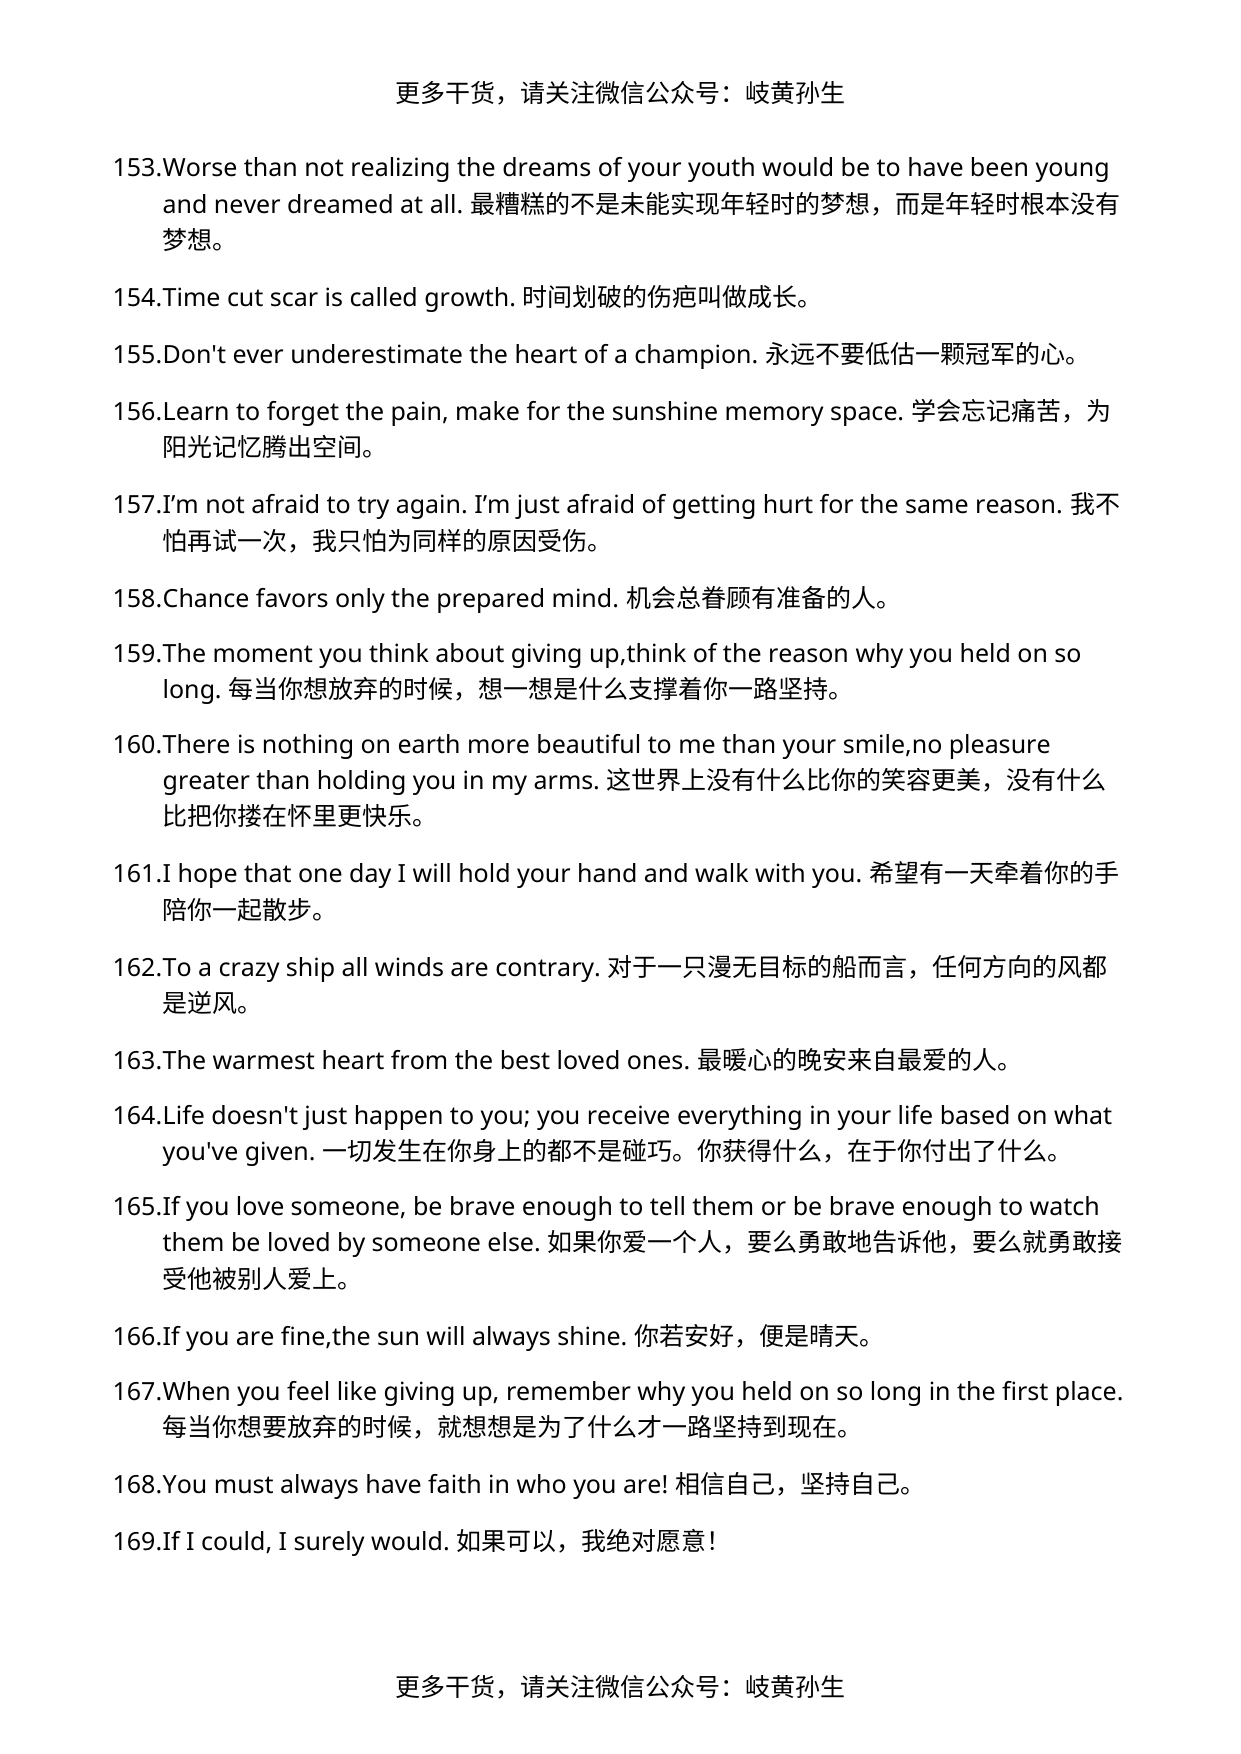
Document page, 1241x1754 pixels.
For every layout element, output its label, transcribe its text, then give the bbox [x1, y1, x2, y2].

list Chance favors only the prepared mind. 机会总眷顾有准备的人。 [112, 578, 1128, 614]
list I hope that one day I will hold your hand and walk with you. 希望有一天牵着你的手陪你一起散步。 [112, 854, 1128, 926]
list If you are fine,the sun will always shine. 你若安好，便是晴天。 [112, 1316, 1128, 1352]
list There is nothing on earth more beautiful to me than your smile,no pleasure greater than holding you in my arms. 这世界上没有什么比你的笑容更美，没有什么比把你搂在怀里更快乐。 [112, 726, 1128, 833]
list You must always have faith in who you are! 相信自己，坚持自己。 [112, 1464, 1128, 1501]
list The moment you think about giving up,think of the reason why you held on so long. 每当你想放弃的时候，想一想是什么支撑着你一路坚持。 [112, 635, 1128, 706]
list Time cut scar is called growth. 时间划破的伤疤叫做成长。 [112, 277, 1128, 314]
list If you love someone, be brave enough to tell them or be brave enough to watch them be loved by someone else. 如果你爱一个人，要么勇敢地告诉他，要么就勇敢接受他被别人爱上。 [112, 1189, 1128, 1295]
list When you feel like giving up, remember why you held on so long in the first place. 每当你想要放弃的时候，就想想是为了什么才一路坚持到现在。 [112, 1373, 1128, 1443]
list To a crazy ship all winds are contrary. 对于一只漫无目标的船而言，任何方向的风都是逆风。 [112, 947, 1128, 1020]
list I’m not afraid to try again. I’m just afraid of getting hurt for the same reason. 我不怕再试一次，我只怕为同样的原因受伤。 [112, 485, 1128, 557]
list Learn to forget the pain, make for the sunshine memory space. 学会忘记痛苦，为阳光记忆腾出空间。 [112, 392, 1128, 464]
list If I could, I surely would. 如果可以，我绝对愿意！ [112, 1521, 1128, 1558]
list The warmest heart from the best loved ones. 最暖心的晚安来自最爱的人。 [112, 1041, 1128, 1077]
list Worse than not realizing the dreams of your youth would be to have been young and never dreamed at all. 最糟糕的不是未能实现年轻时的梦想，而是年轻时根本没有梦想。 [112, 150, 1128, 257]
list Don't ever underestimate the heart of a champion. 永远不要低估一颗冠军的心。 [112, 334, 1128, 371]
list Life doesn't just happen to you; you receive everything in your life based on what you've given. 一切发生在你身上的都不是碰巧。你获得什么，在于你付出了什么。 [112, 1098, 1128, 1168]
